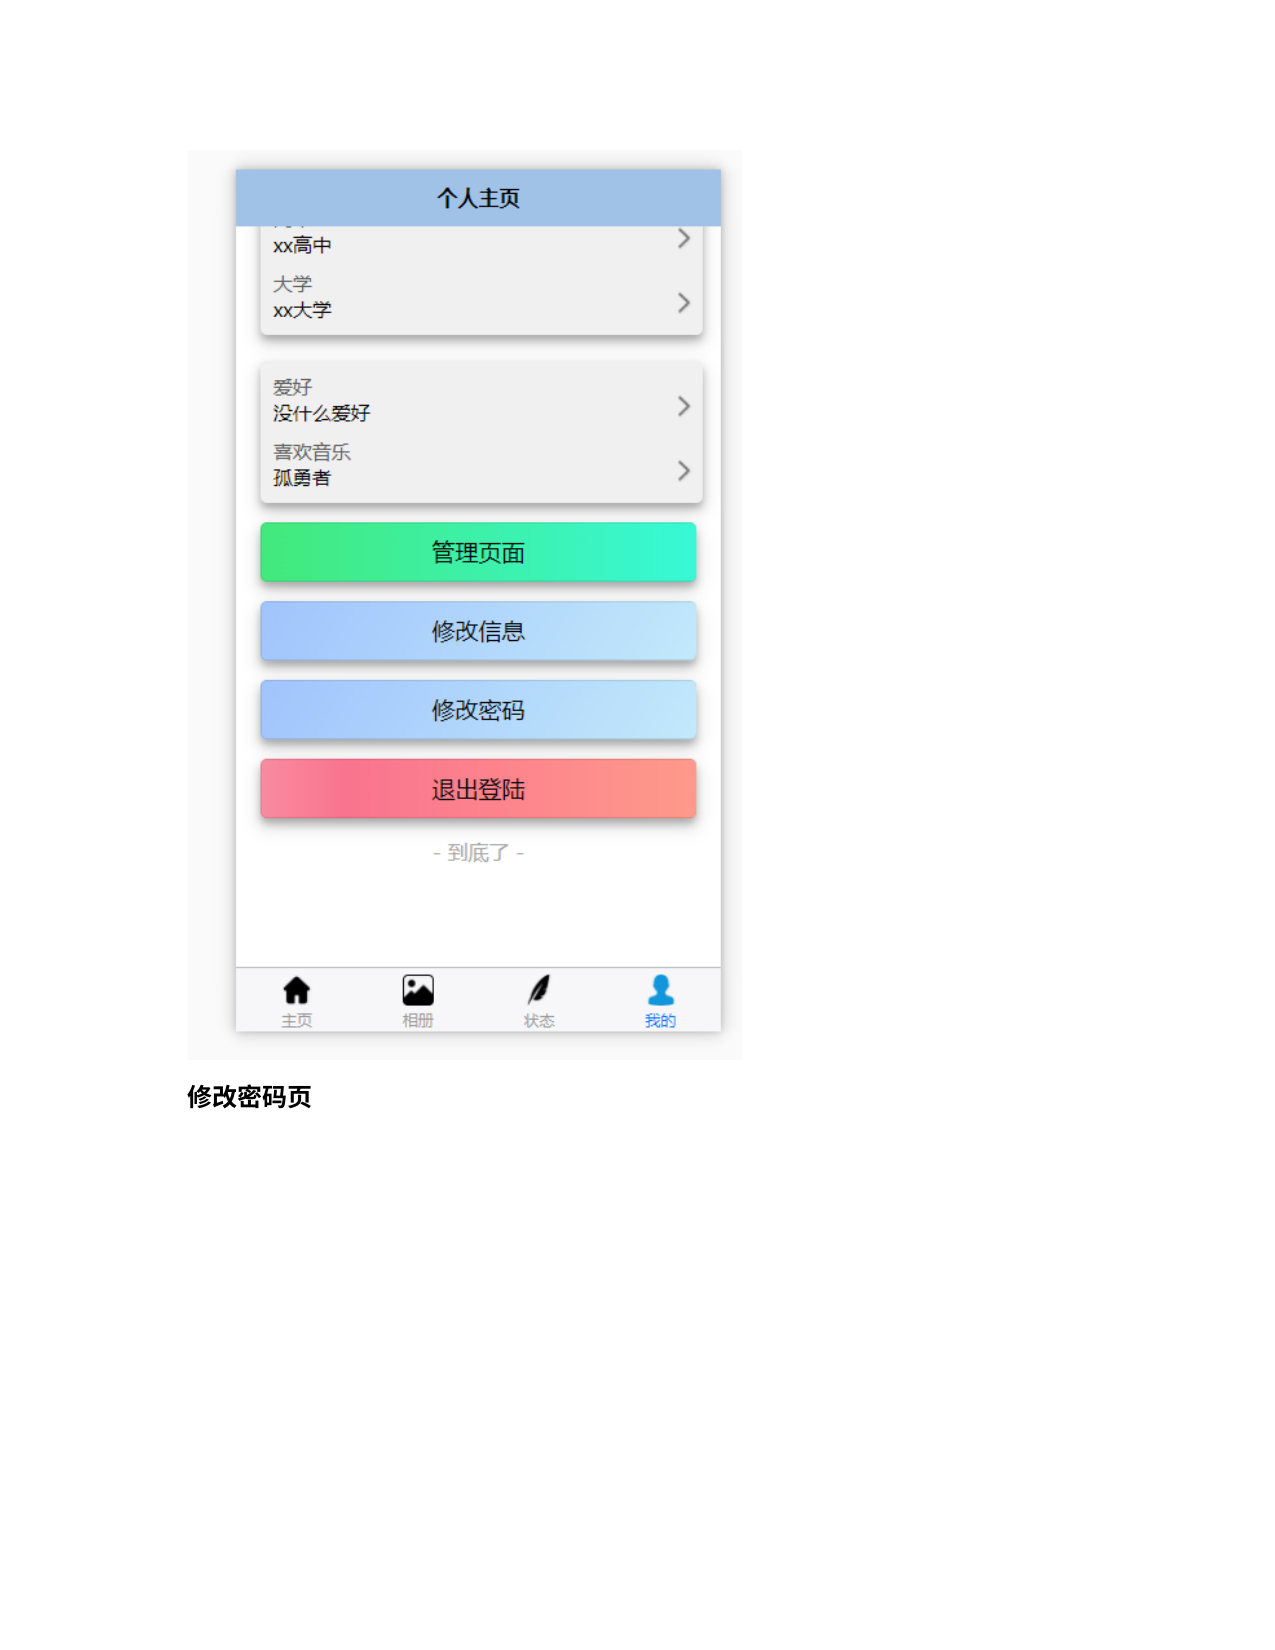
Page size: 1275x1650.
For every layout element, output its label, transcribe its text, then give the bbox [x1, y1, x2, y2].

picture [187, 150, 743, 1060]
text 修改密码页 [187, 1059, 1087, 1114]
